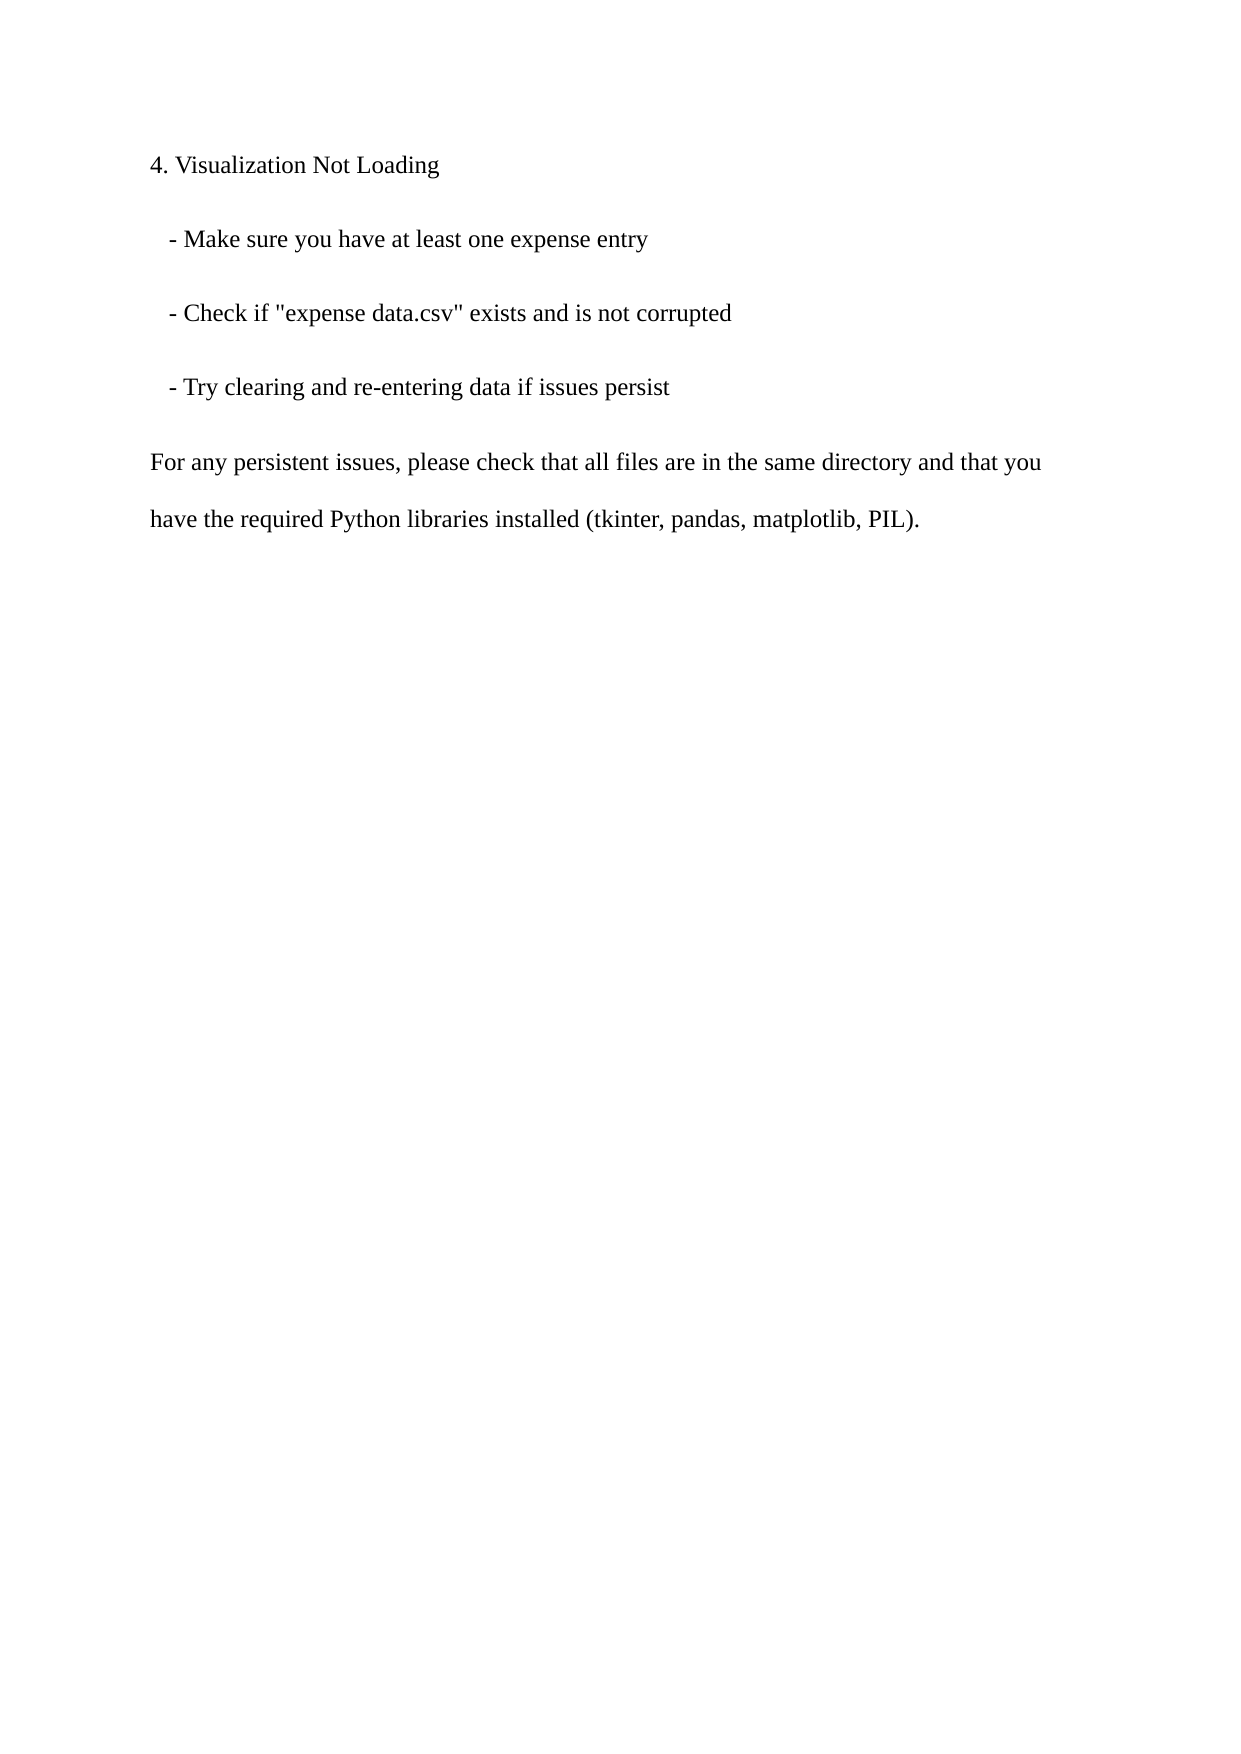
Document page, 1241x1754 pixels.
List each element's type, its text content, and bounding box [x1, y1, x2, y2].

text - Try clearing and re-entering data if issues persist [150, 372, 1090, 401]
text - Make sure you have at least one expense entry [150, 224, 1090, 253]
text For any persistent issues, please check that all files are in the same directory and that you have the required Python libraries installed (tkinter, pandas, matplotlib, PIL). [150, 447, 1090, 533]
text - Check if "expense data.csv" exists and is not corrupted [150, 298, 1090, 327]
text 4. Visualization Not Loading [150, 150, 1090, 179]
